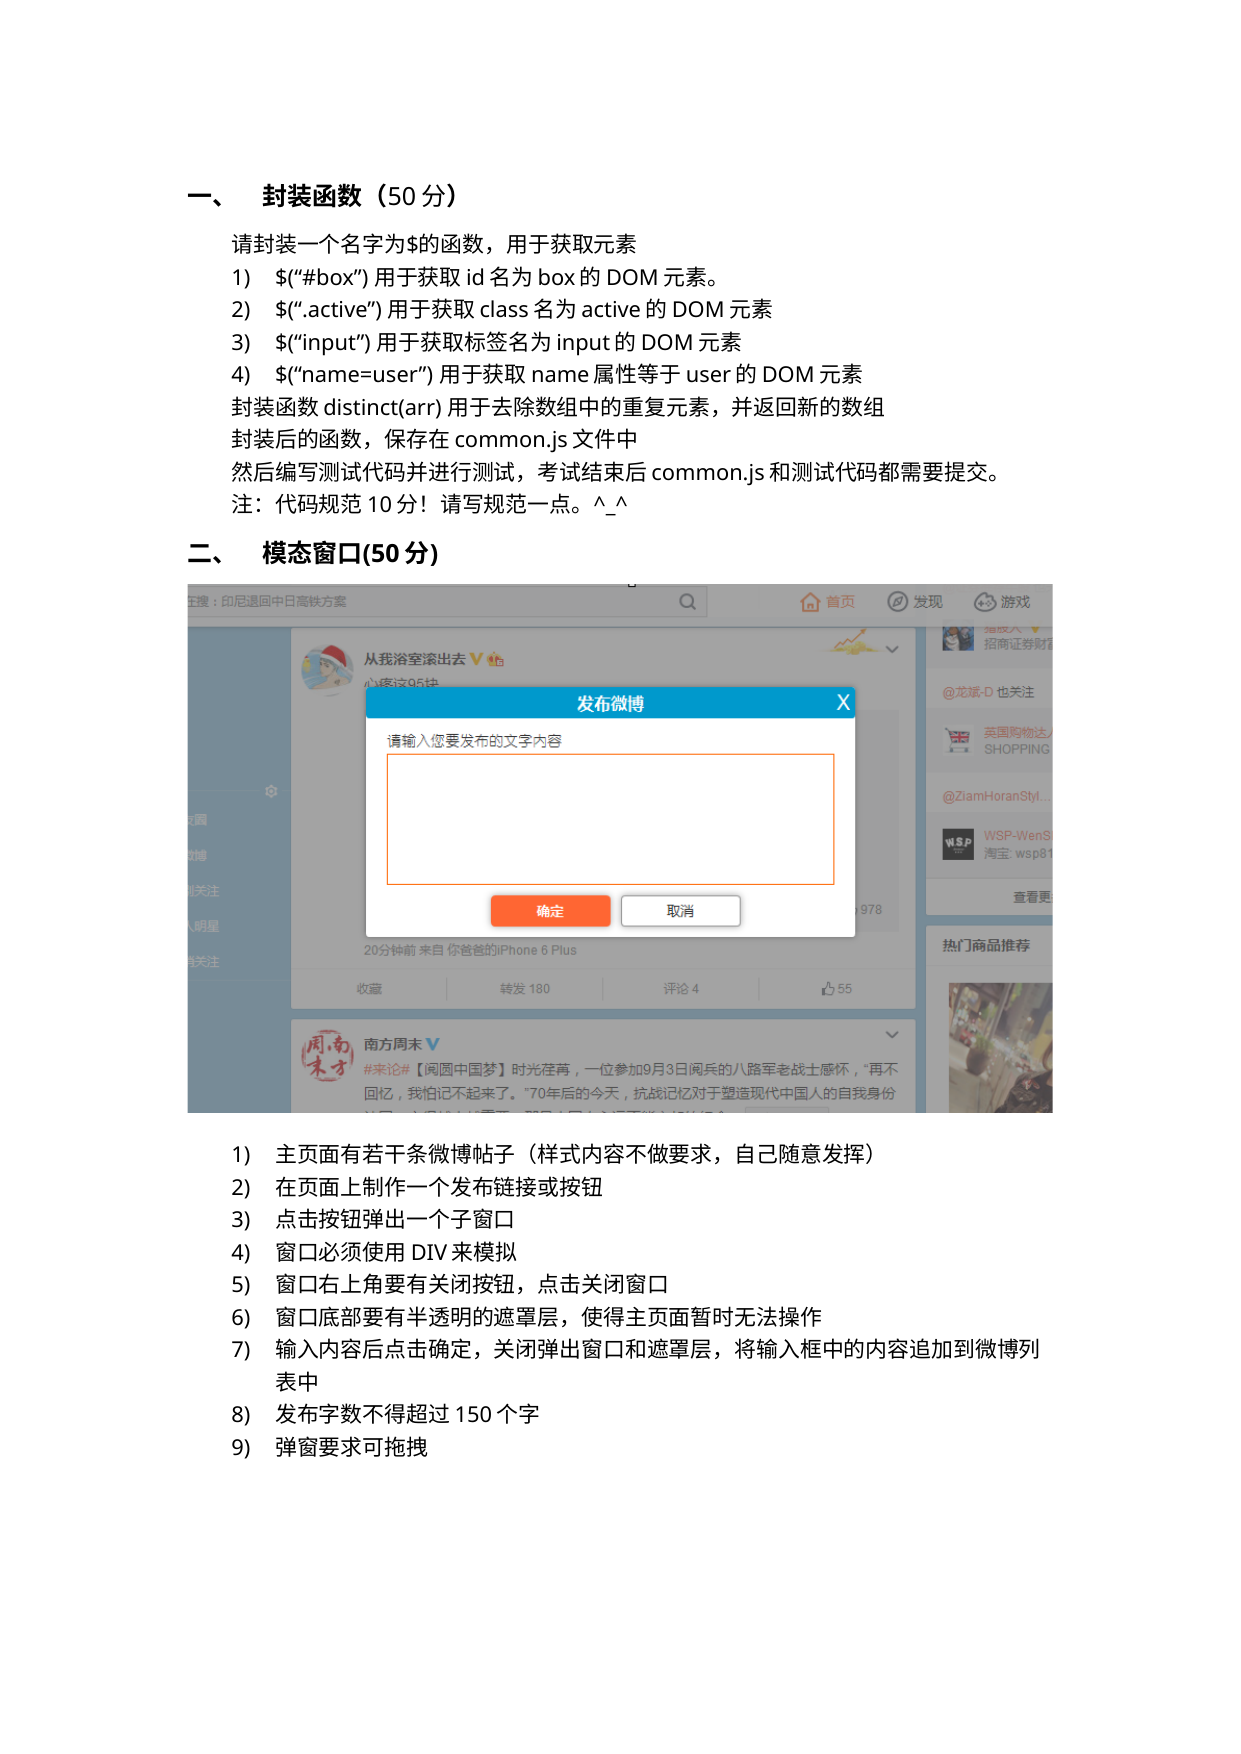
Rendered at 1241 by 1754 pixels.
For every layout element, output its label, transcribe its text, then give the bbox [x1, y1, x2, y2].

list 主页面有若干条微博帖子（样式内容不做要求，自己随意发挥） [231, 1137, 1053, 1169]
list $(“.active”) 用于获取class名为active的DOM元素 [231, 292, 1053, 324]
list 窗口右上角要有关闭按钮，点击关闭窗口 [231, 1267, 1053, 1299]
list $(“#box”) 用于获取id名为box的DOM元素。 [231, 259, 1053, 292]
list 输入内容后点击确定，关闭弹出窗口和遮罩层，将输入框中的内容追加到微博列表中 [231, 1332, 1053, 1397]
text 注：代码规范10分！请写规范一点。^_^ [231, 487, 1053, 519]
text 请封装一个名字为$的函数，用于获取元素 [187, 227, 1053, 259]
list $(“input”) 用于获取标签名为input的DOM元素 [231, 324, 1053, 357]
list 封装函数（50分） [187, 162, 1053, 227]
list $(“name=user”) 用于获取name属性等于user的DOM元素 [231, 357, 1053, 389]
list 在页面上制作一个发布链接或按钮 [231, 1169, 1053, 1202]
list 窗口底部要有半透明的遮罩层，使得主页面暂时无法操作 [231, 1299, 1053, 1332]
picture [187, 584, 1053, 1113]
list 弹窗要求可拖拽 [231, 1429, 1053, 1462]
list 窗口必须使用DIV来模拟 [231, 1234, 1053, 1267]
list 点击按钮弹出一个子窗口 [231, 1202, 1053, 1234]
text 然后编写测试代码并进行测试，考试结束后common.js和测试代码都需要提交。 [231, 454, 1053, 487]
text 封装后的函数，保存在common.js文件中 [231, 422, 1053, 454]
text 封装函数distinct(arr) 用于去除数组中的重复元素，并返回新的数组 [231, 389, 1053, 422]
list 发布字数不得超过150个字 [231, 1397, 1053, 1429]
list 模态窗口(50分) [187, 519, 1053, 584]
